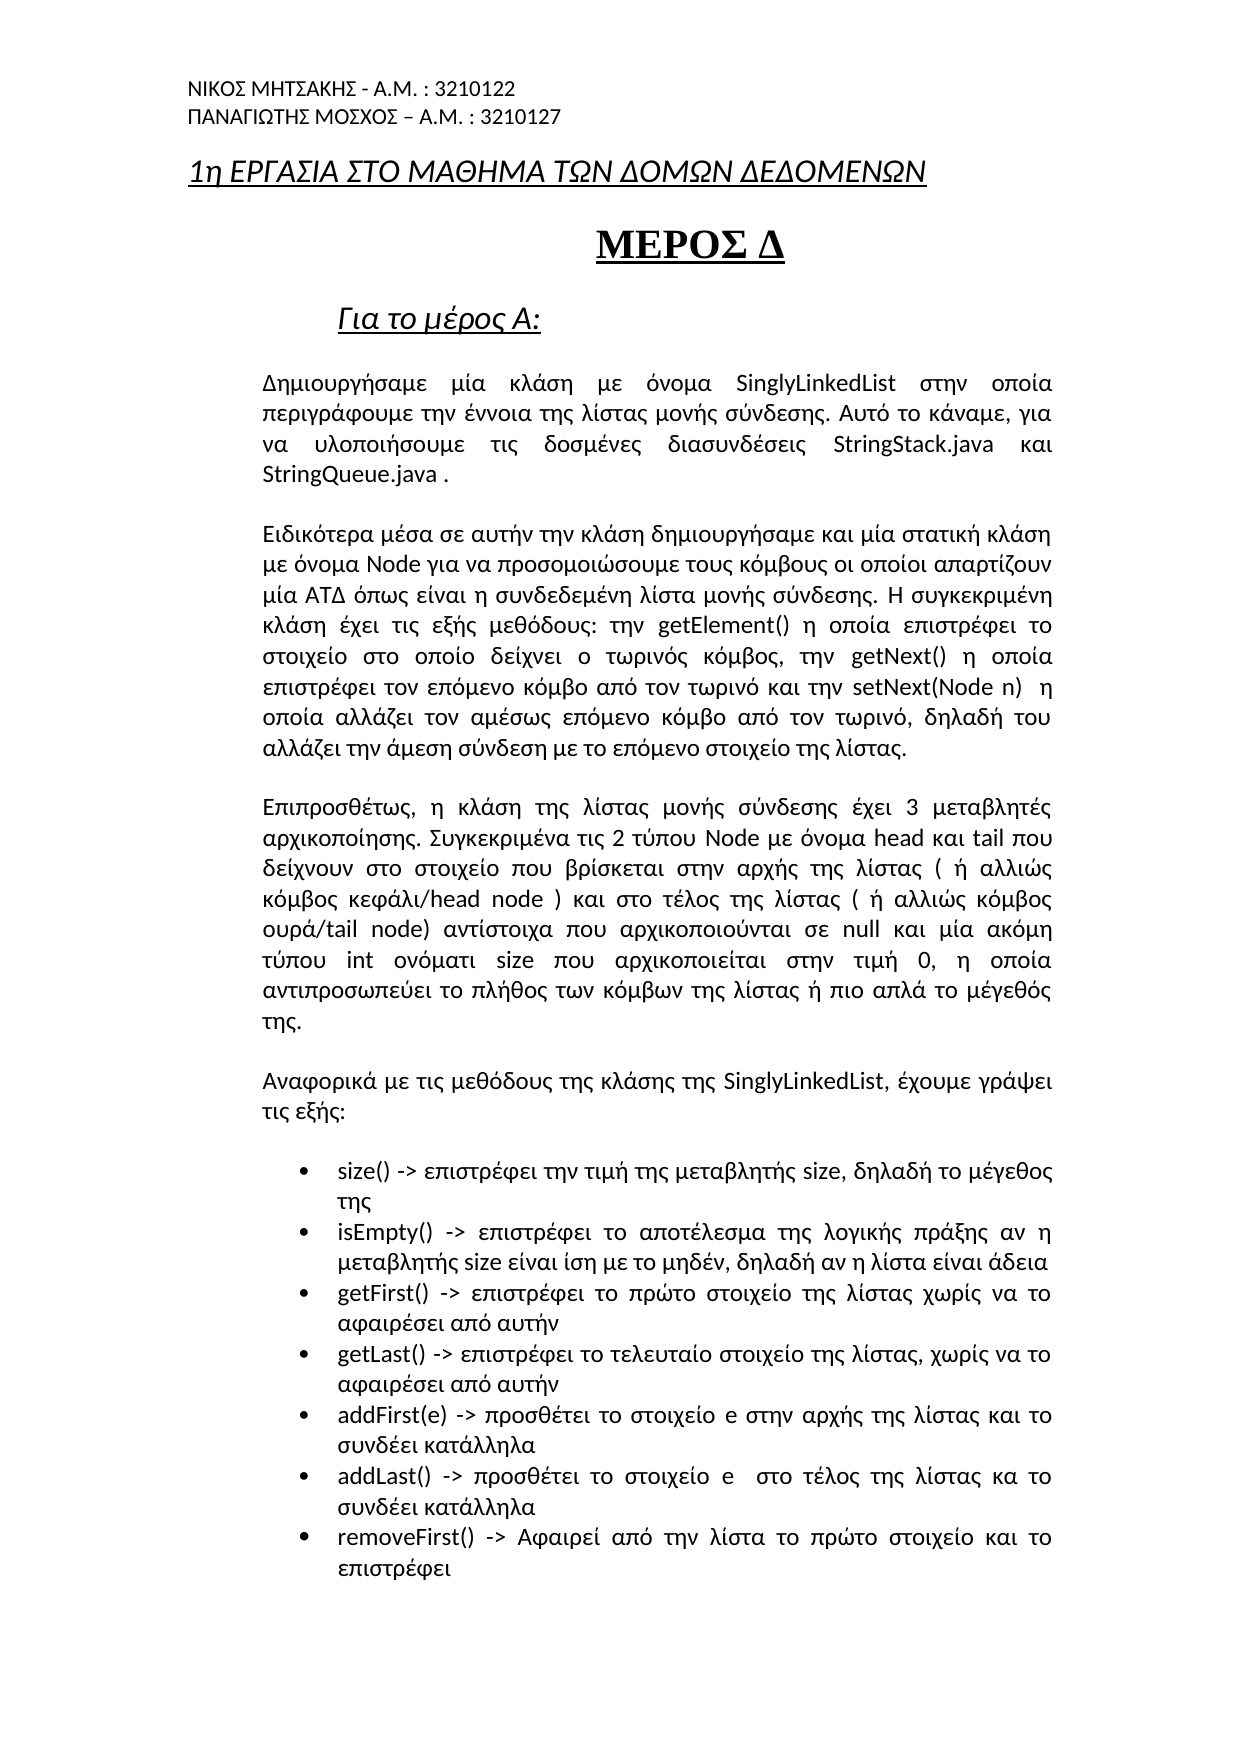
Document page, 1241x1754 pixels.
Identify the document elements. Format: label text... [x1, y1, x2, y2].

list size() -> επιστρέφει την τιμή της μεταβλητής size, δηλαδή το μέγεθος της [300, 1155, 1053, 1216]
text Ειδικότερα μέσα σε αυτήν την κλάση δημιουργήσαμε και μία στατική κλάση με όνομα Node για να προσομοιώσουμε τους κόμβους οι οποίοι απαρτίζουν μία ΑΤΔ όπως είναι η συνδεδεμένη λίστα μονής σύνδεσης. Η συγκεκριμένη κλάση έχει τις εξής μεθόδους: την getElement() η οποία επιστρέφει το στοιχείο στο οποίο δείχνει ο τωρινός κόμβος, την getNext() η οποία επιστρέφει τον επόμενο κόμβο από τον τωρινό και την setNext(Node n) η οποία αλλάζει τον αμέσως επόμενο κόμβο από τον τωρινό, δηλαδή του αλλάζει την άμεση σύνδεση με το επόμενο στοιχείο της λίστας. [262, 518, 1053, 762]
text Επιπροσθέτως, η κλάση της λίστας μονής σύνδεσης έχει 3 μεταβλητές αρχικοποίησης. Συγκεκριμένα τις 2 τύπου Node με όνομα head και tail που δείχνουν στο στοιχείο που βρίσκεται στην αρχής της λίστας ( ή αλλιώς κόμβος κεφάλι/head node ) και στο τέλος της λίστας ( ή αλλιώς κόμβος ουρά/tail node) αντίστοιχα που αρχικοποιούνται σε null και μία ακόμη τύπου int ονόματι size που αρχικοποιείται στην τιμή 0, η οποία αντιπροσωπεύει το πλήθος των κόμβων της λίστας ή πιο απλά το μέγεθός της. [262, 791, 1053, 1036]
text Δημιουργήσαμε μία κλάση με όνομα SinglyLinkedList στην οποία περιγράφουμε την έννοια της λίστας μονής σύνδεσης. Αυτό το κάναμε, για να υλοποιήσουμε τις δοσμένες διασυνδέσεις StringStack.java και StringQueue.java . [262, 367, 1053, 489]
list isEmpty() -> επιστρέφει το αποτέλεσμα της λογικής πράξης αν η μεταβλητής size είναι ίση με το μηδέν, δηλαδή αν η λίστα είναι άδεια [300, 1245, 1053, 1306]
list addFirst(e) -> προσθέτει το στοιχείο e στην αρχής της λίστας και το συνδέει κατάλληλα [300, 1516, 1053, 1577]
list getFirst() -> επιστρέφει το πρώτο στοιχείο της λίστας χωρίς να το αφαιρέσει από αυτήν [300, 1335, 1053, 1396]
text Για το μέρος Α: [262, 297, 1053, 338]
text Αναφορικά με τις μεθόδους της κλάσης της SinglyLinkedList, έχουμε γράψει τις εξής: [262, 1065, 1053, 1126]
text 1η ΕΡΓΑΣΙΑ ΣΤΟ ΜΑΘΗΜΑ ΤΩΝ ΔΟΜΩΝ ΔΕΔΟΜΕΝΩΝ [187, 150, 1053, 191]
list getLast() -> επιστρέφει το τελευταίο στοιχείο της λίστας, χωρίς να το αφαιρέσει από αυτήν [300, 1426, 1053, 1487]
text ΜΕΡΟΣ Δ [262, 220, 1053, 268]
